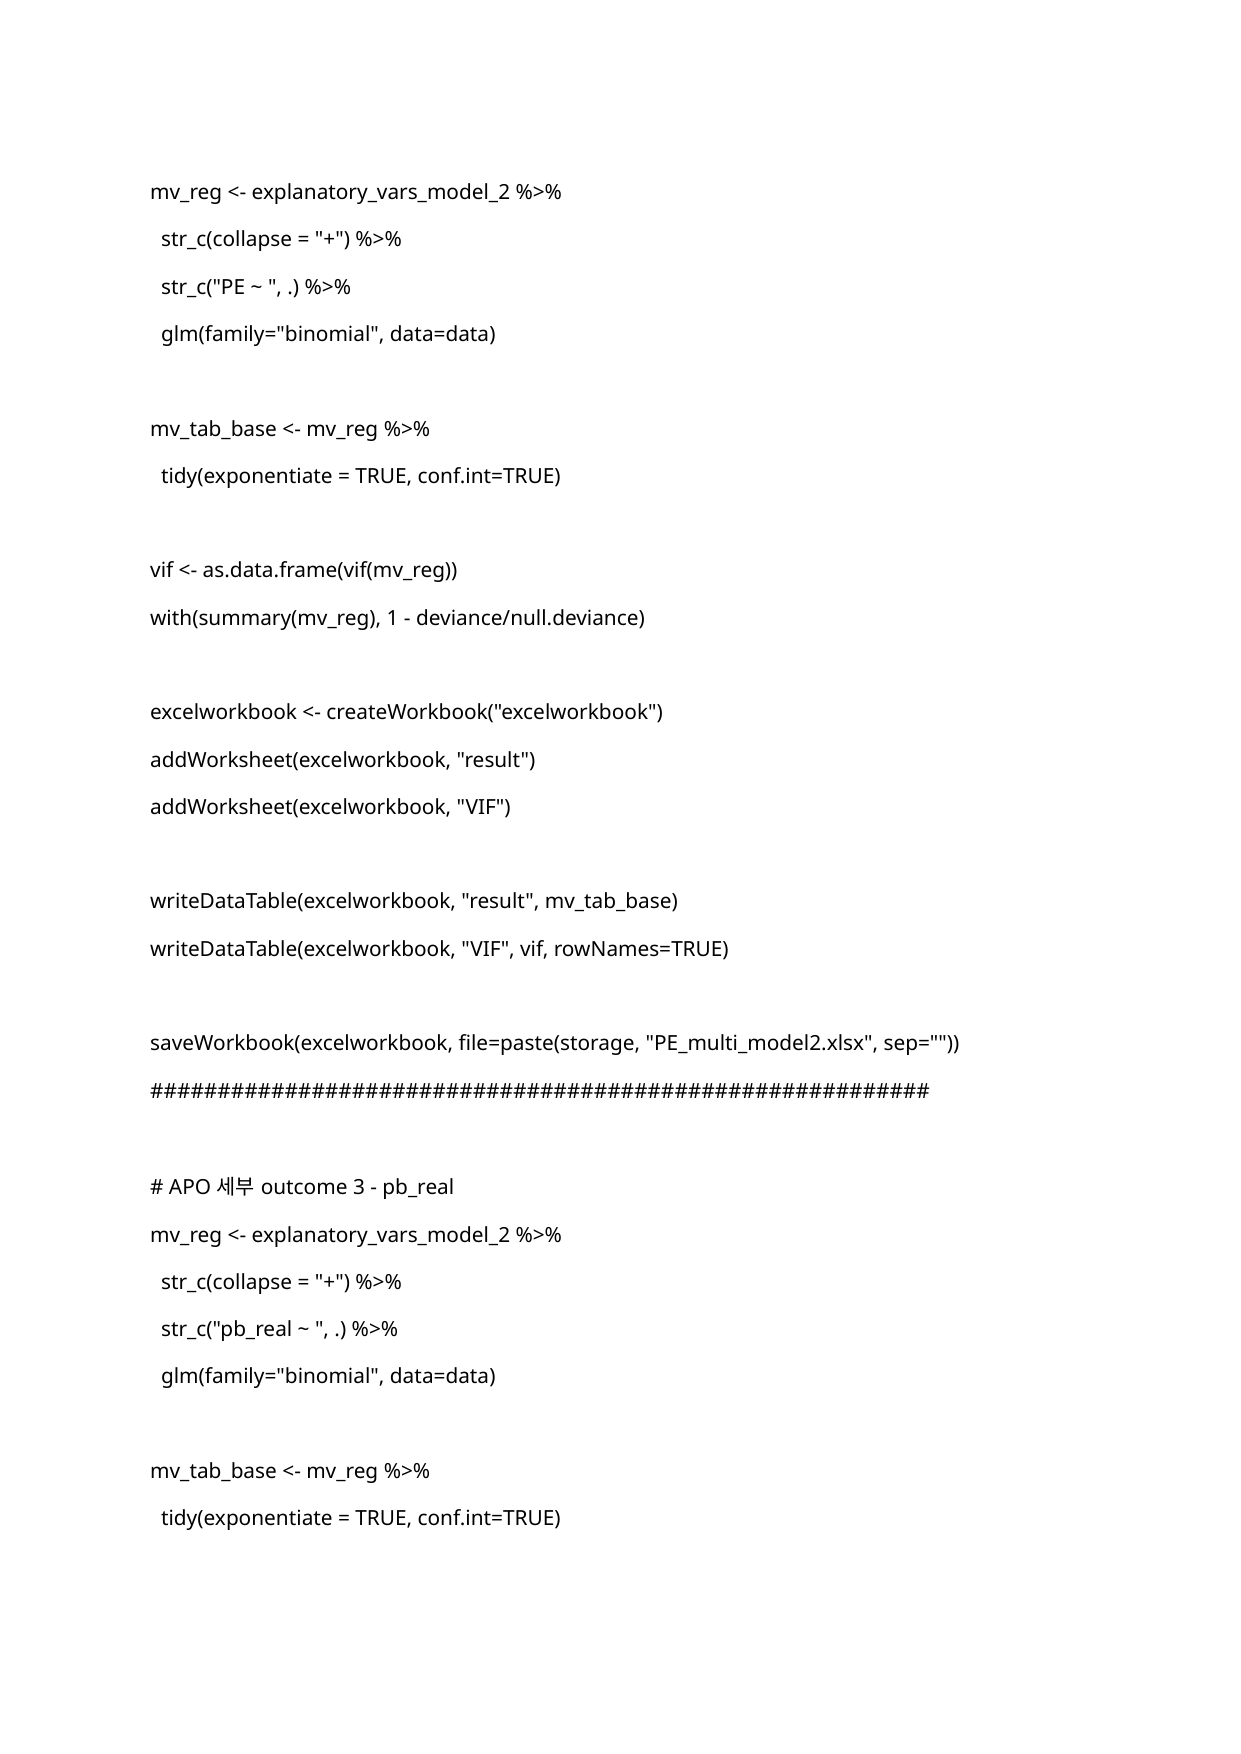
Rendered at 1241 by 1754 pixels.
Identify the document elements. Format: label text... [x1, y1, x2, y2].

text glm(family="binomial", data=data) [150, 319, 1090, 347]
text tidy(exponentiate = TRUE, conf.int=TRUE) [150, 1503, 1090, 1532]
text writeDataTable(excelworkbook, "result", mv_tab_base) [150, 887, 1090, 915]
text str_c("PE ~ ", .) %>% [150, 272, 1090, 300]
text tidy(exponentiate = TRUE, conf.int=TRUE) [150, 461, 1090, 489]
text writeDataTable(excelworkbook, "VIF", vif, rowNames=TRUE) [150, 934, 1090, 962]
text with(summary(mv_reg), 1 - deviance/null.deviance) [150, 603, 1090, 631]
text glm(family="binomial", data=data) [150, 1362, 1090, 1390]
text excelworkbook <- createWorkbook("excelworkbook") [150, 697, 1090, 726]
text ########################################################## [150, 1076, 1090, 1104]
text mv_tab_base <- mv_reg %>% [150, 1456, 1090, 1484]
text vif <- as.data.frame(vif(mv_reg)) [150, 556, 1090, 584]
text saveWorkbook(excelworkbook, file=paste(storage, "PE_multi_model2.xlsx", sep="")) [150, 1028, 1090, 1057]
text # APO 세부 outcome 3 - pb_real [150, 1170, 1090, 1201]
text str_c(collapse = "+") %>% [150, 1267, 1090, 1295]
text str_c(collapse = "+") %>% [150, 224, 1090, 253]
text mv_reg <- explanatory_vars_model_2 %>% [150, 1220, 1090, 1248]
text addWorksheet(excelworkbook, "result") [150, 745, 1090, 773]
text str_c("pb_real ~ ", .) %>% [150, 1314, 1090, 1343]
text addWorksheet(excelworkbook, "VIF") [150, 792, 1090, 820]
text mv_tab_base <- mv_reg %>% [150, 414, 1090, 442]
text mv_reg <- explanatory_vars_model_2 %>% [150, 177, 1090, 206]
